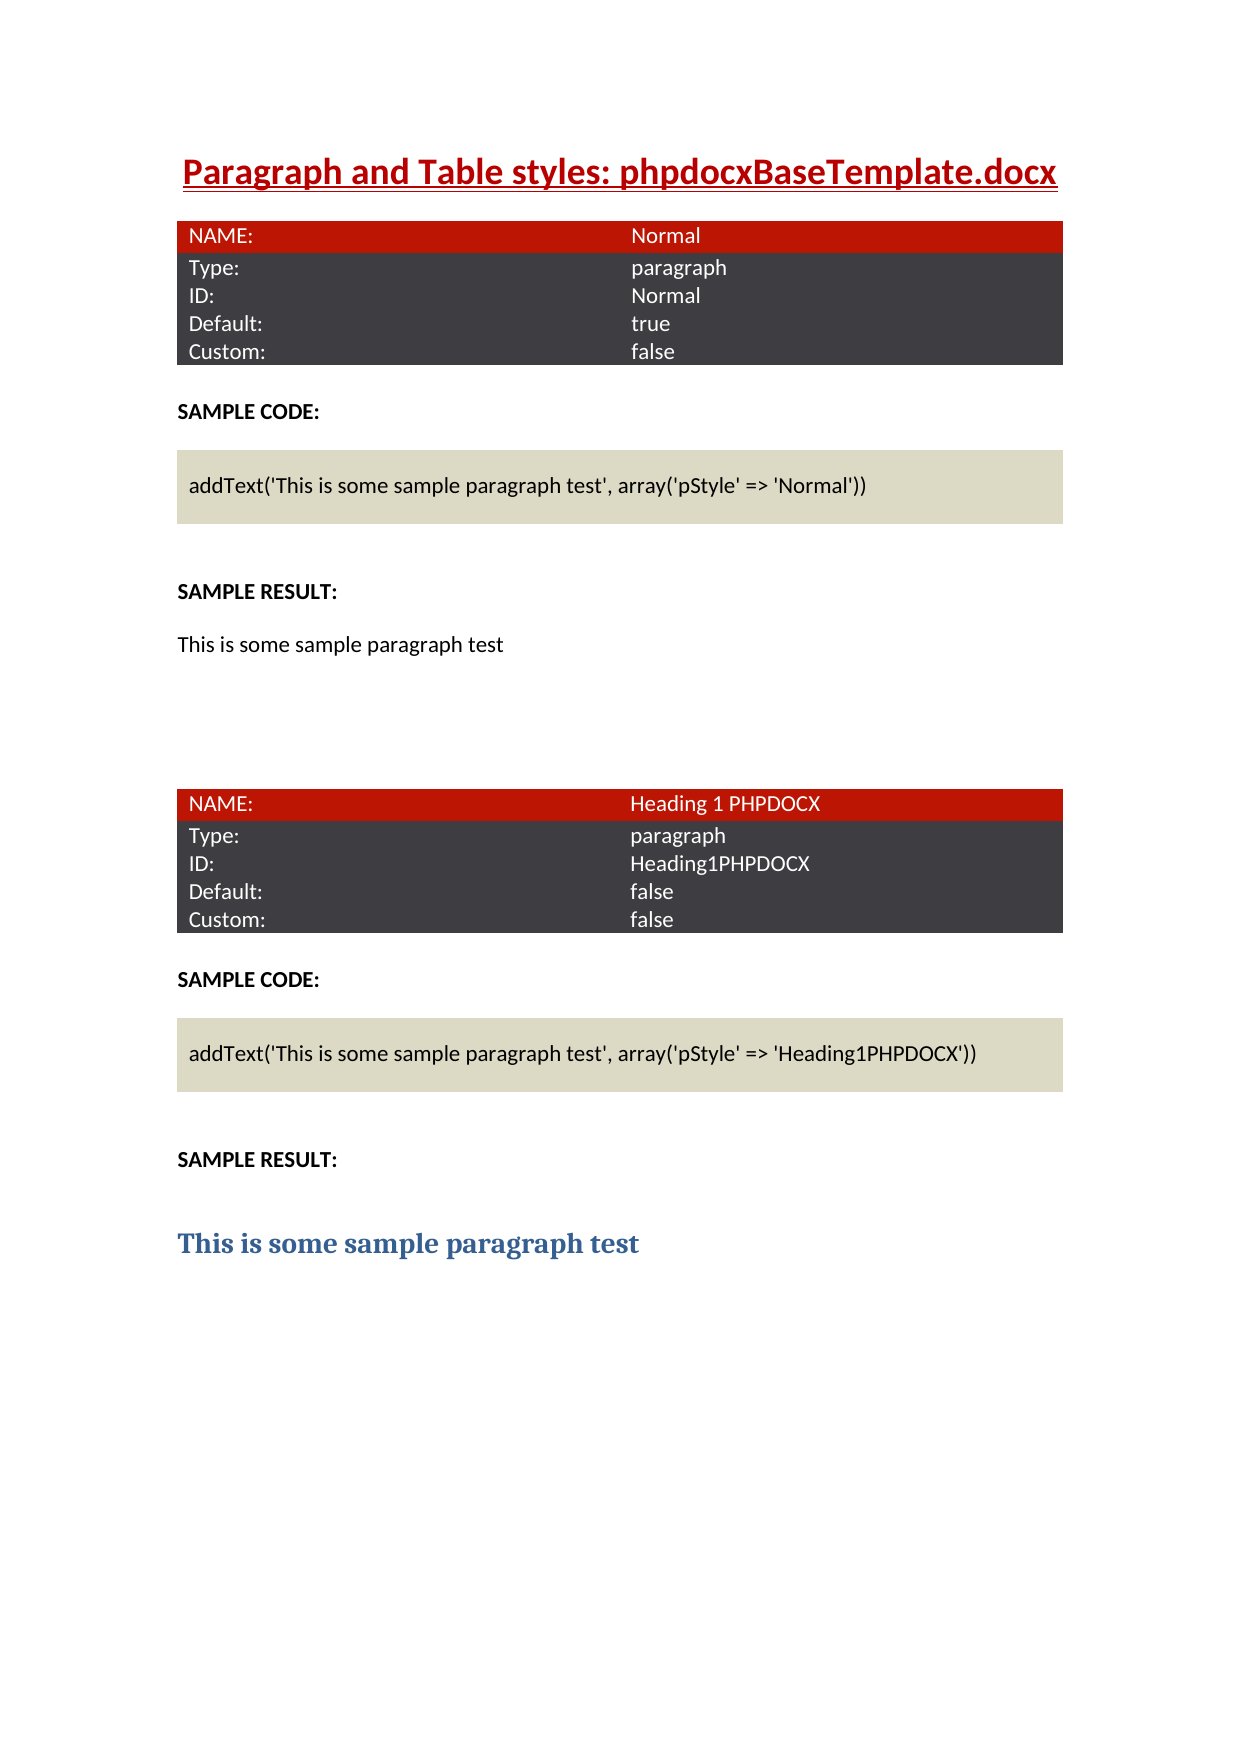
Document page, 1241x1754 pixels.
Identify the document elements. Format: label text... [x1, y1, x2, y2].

table_header addText('This is some sample paragraph test', array('pStyle' => 'Normal')) [177, 450, 1063, 524]
table_cell Default: [177, 877, 619, 905]
text This is some sample paragraph test [177, 630, 1063, 658]
table_cell ID: [177, 281, 620, 309]
table_cell Default: [177, 309, 620, 337]
table_cell ID: [177, 849, 619, 877]
text SAMPLE RESULT: [177, 1145, 1063, 1173]
table_cell paragraph [619, 821, 1063, 849]
subtitle This is some sample paragraph test [177, 1227, 1063, 1260]
table_cell Type: [177, 821, 619, 849]
table_header NAME: [177, 221, 620, 253]
table_cell Type: [177, 253, 620, 281]
text SAMPLE CODE: [177, 397, 1063, 425]
table_cell false [620, 337, 1063, 365]
table_header NAME: [177, 789, 619, 821]
table_header Normal [620, 221, 1063, 253]
table_cell false [619, 877, 1063, 905]
table_cell Custom: [177, 905, 619, 933]
table_cell paragraph [620, 253, 1063, 281]
text SAMPLE RESULT: [177, 577, 1063, 605]
table_cell Custom: [177, 337, 620, 365]
text Paragraph and Table styles: phpdocxBaseTemplate.docx [177, 148, 1063, 193]
table_header addText('This is some sample paragraph test', array('pStyle' => 'Heading1PHPDOCX')) [177, 1018, 1063, 1092]
text SAMPLE CODE: [177, 965, 1063, 993]
table_cell false [619, 905, 1063, 933]
table_header Heading 1 PHPDOCX [619, 789, 1063, 821]
table_cell true [620, 309, 1063, 337]
table_cell Heading1PHPDOCX [619, 849, 1063, 877]
table_cell Normal [620, 281, 1063, 309]
